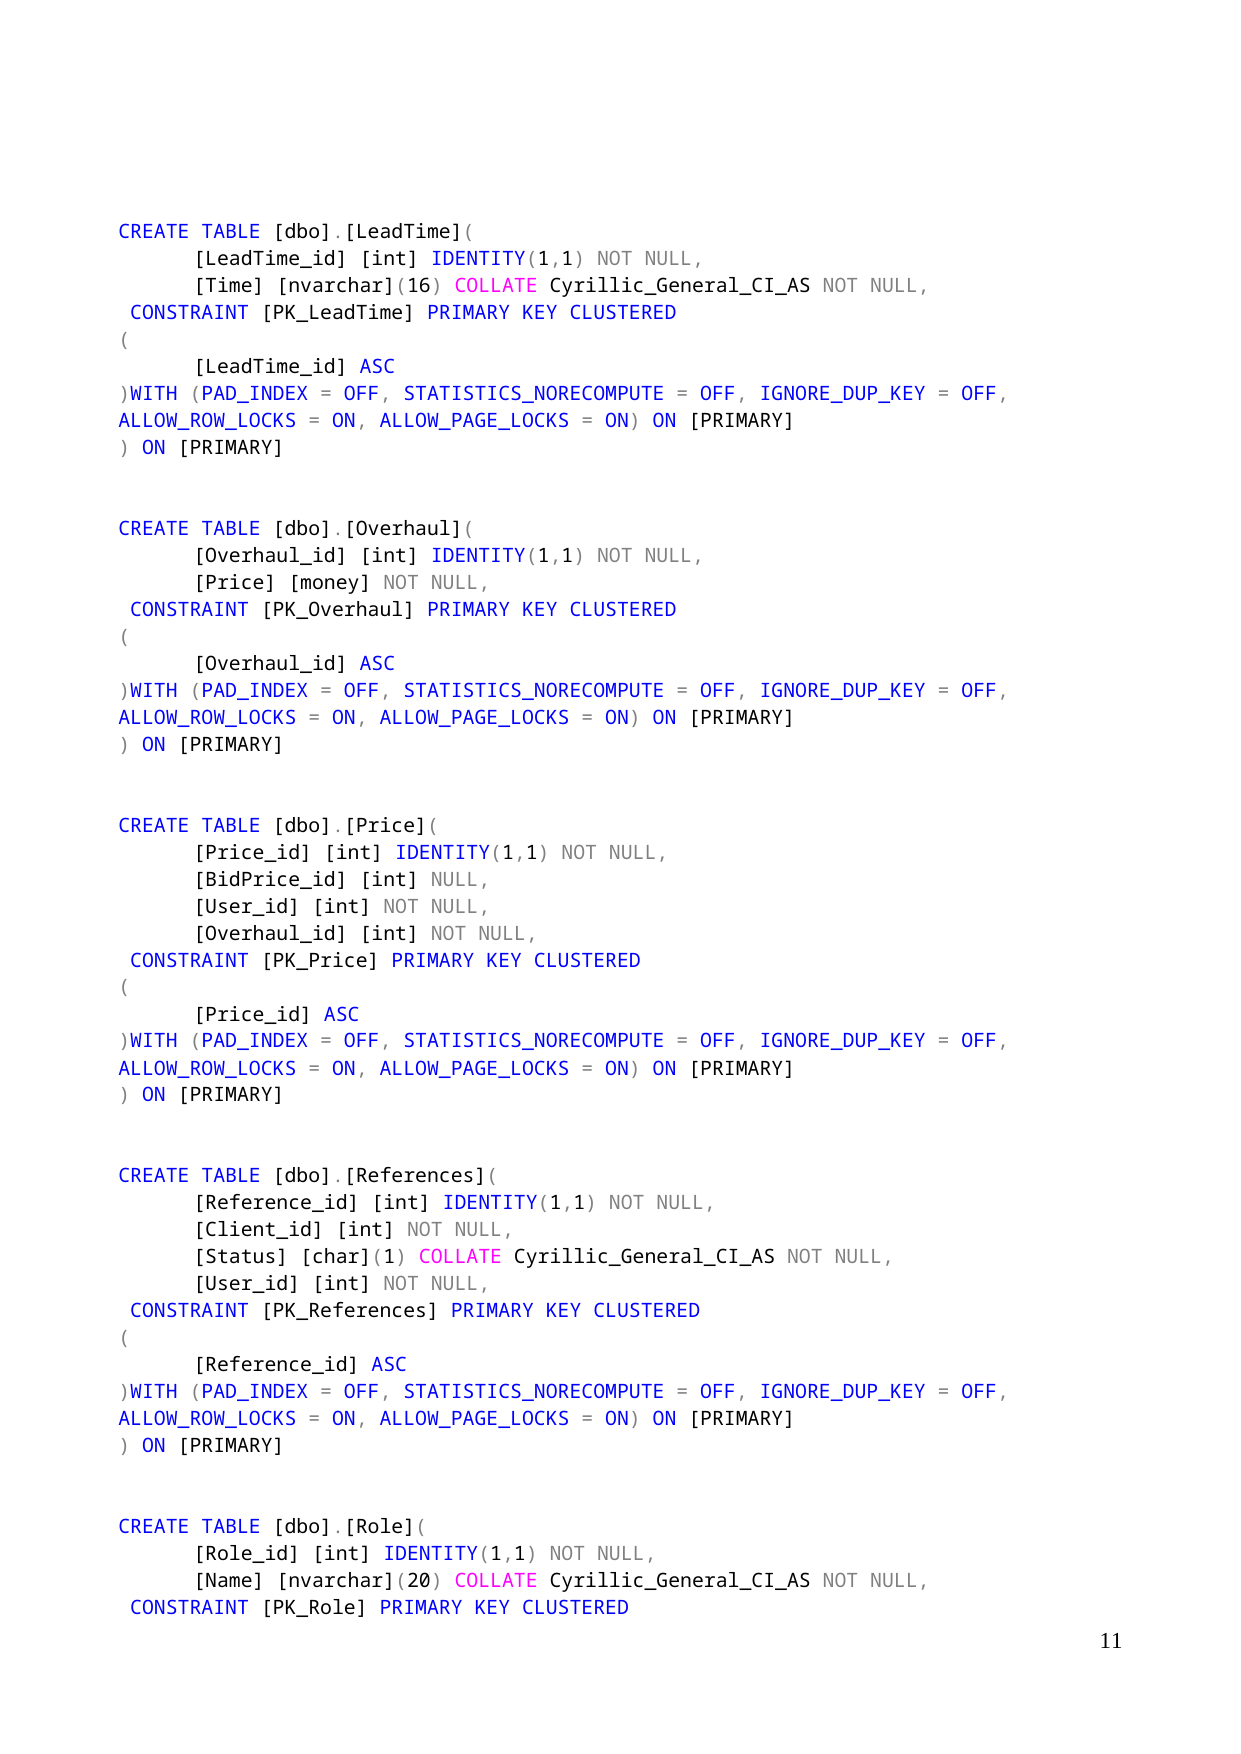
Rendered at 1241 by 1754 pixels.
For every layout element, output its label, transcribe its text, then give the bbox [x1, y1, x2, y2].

text [Time] [nvarchar](16) COLLATE Cyrillic_General_CI_AS NOT NULL, [118, 272, 1122, 298]
text CONSTRAINT [PK_Role] PRIMARY KEY CLUSTERED [118, 1593, 1122, 1620]
text CREATE TABLE [dbo].[Role]( [118, 1512, 1122, 1539]
text ( [118, 326, 1122, 352]
text CREATE TABLE [dbo].[LeadTime]( [118, 218, 1122, 244]
text ( [118, 1323, 1122, 1350]
text [User_id] [int] NOT NULL, [118, 1269, 1122, 1296]
text CONSTRAINT [PK_LeadTime] PRIMARY KEY CLUSTERED [118, 298, 1122, 326]
text [LeadTime_id] [int] IDENTITY(1,1) NOT NULL, [118, 244, 1122, 272]
text CREATE TABLE [dbo].[Price]( [118, 811, 1122, 838]
text CREATE TABLE [dbo].[Overhaul]( [118, 514, 1122, 541]
text ) ON [PRIMARY] [118, 730, 1122, 757]
text [Reference_id] [int] IDENTITY(1,1) NOT NULL, [118, 1188, 1122, 1216]
text ) ON [PRIMARY] [118, 433, 1122, 460]
text [LeadTime_id] ASC [118, 352, 1122, 379]
text CONSTRAINT [PK_Price] PRIMARY KEY CLUSTERED [118, 946, 1122, 973]
text ( [118, 622, 1122, 649]
text [Reference_id] ASC [118, 1350, 1122, 1377]
text ) ON [PRIMARY] [118, 1081, 1122, 1108]
text )WITH (PAD_INDEX = OFF, STATISTICS_NORECOMPUTE = OFF, IGNORE_DUP_KEY = OFF, ALLOW_ROW_LOCKS = ON, ALLOW_PAGE_LOCKS = ON) ON [PRIMARY] [118, 379, 1122, 433]
text CONSTRAINT [PK_References] PRIMARY KEY CLUSTERED [118, 1296, 1122, 1323]
text [Overhaul_id] [int] IDENTITY(1,1) NOT NULL, [118, 541, 1122, 568]
text )WITH (PAD_INDEX = OFF, STATISTICS_NORECOMPUTE = OFF, IGNORE_DUP_KEY = OFF, ALLOW_ROW_LOCKS = ON, ALLOW_PAGE_LOCKS = ON) ON [PRIMARY] [118, 1027, 1122, 1081]
text CONSTRAINT [PK_Overhaul] PRIMARY KEY CLUSTERED [118, 595, 1122, 622]
text [Price_id] ASC [118, 1000, 1122, 1027]
text [Role_id] [int] IDENTITY(1,1) NOT NULL, [118, 1539, 1122, 1566]
text [Overhaul_id] [int] NOT NULL, [118, 919, 1122, 946]
text [Client_id] [int] NOT NULL, [118, 1216, 1122, 1242]
text [User_id] [int] NOT NULL, [118, 892, 1122, 919]
text [Name] [nvarchar](20) COLLATE Cyrillic_General_CI_AS NOT NULL, [118, 1566, 1122, 1593]
text [Price] [money] NOT NULL, [118, 568, 1122, 595]
text CREATE TABLE [dbo].[References]( [118, 1162, 1122, 1188]
text ( [118, 973, 1122, 1000]
text ) ON [PRIMARY] [118, 1431, 1122, 1458]
text [Price_id] [int] IDENTITY(1,1) NOT NULL, [118, 838, 1122, 865]
text )WITH (PAD_INDEX = OFF, STATISTICS_NORECOMPUTE = OFF, IGNORE_DUP_KEY = OFF, ALLOW_ROW_LOCKS = ON, ALLOW_PAGE_LOCKS = ON) ON [PRIMARY] [118, 676, 1122, 730]
text )WITH (PAD_INDEX = OFF, STATISTICS_NORECOMPUTE = OFF, IGNORE_DUP_KEY = OFF, ALLOW_ROW_LOCKS = ON, ALLOW_PAGE_LOCKS = ON) ON [PRIMARY] [118, 1377, 1122, 1431]
text [Status] [char](1) COLLATE Cyrillic_General_CI_AS NOT NULL, [118, 1242, 1122, 1269]
text [BidPrice_id] [int] NULL, [118, 865, 1122, 892]
text [Overhaul_id] ASC [118, 649, 1122, 676]
